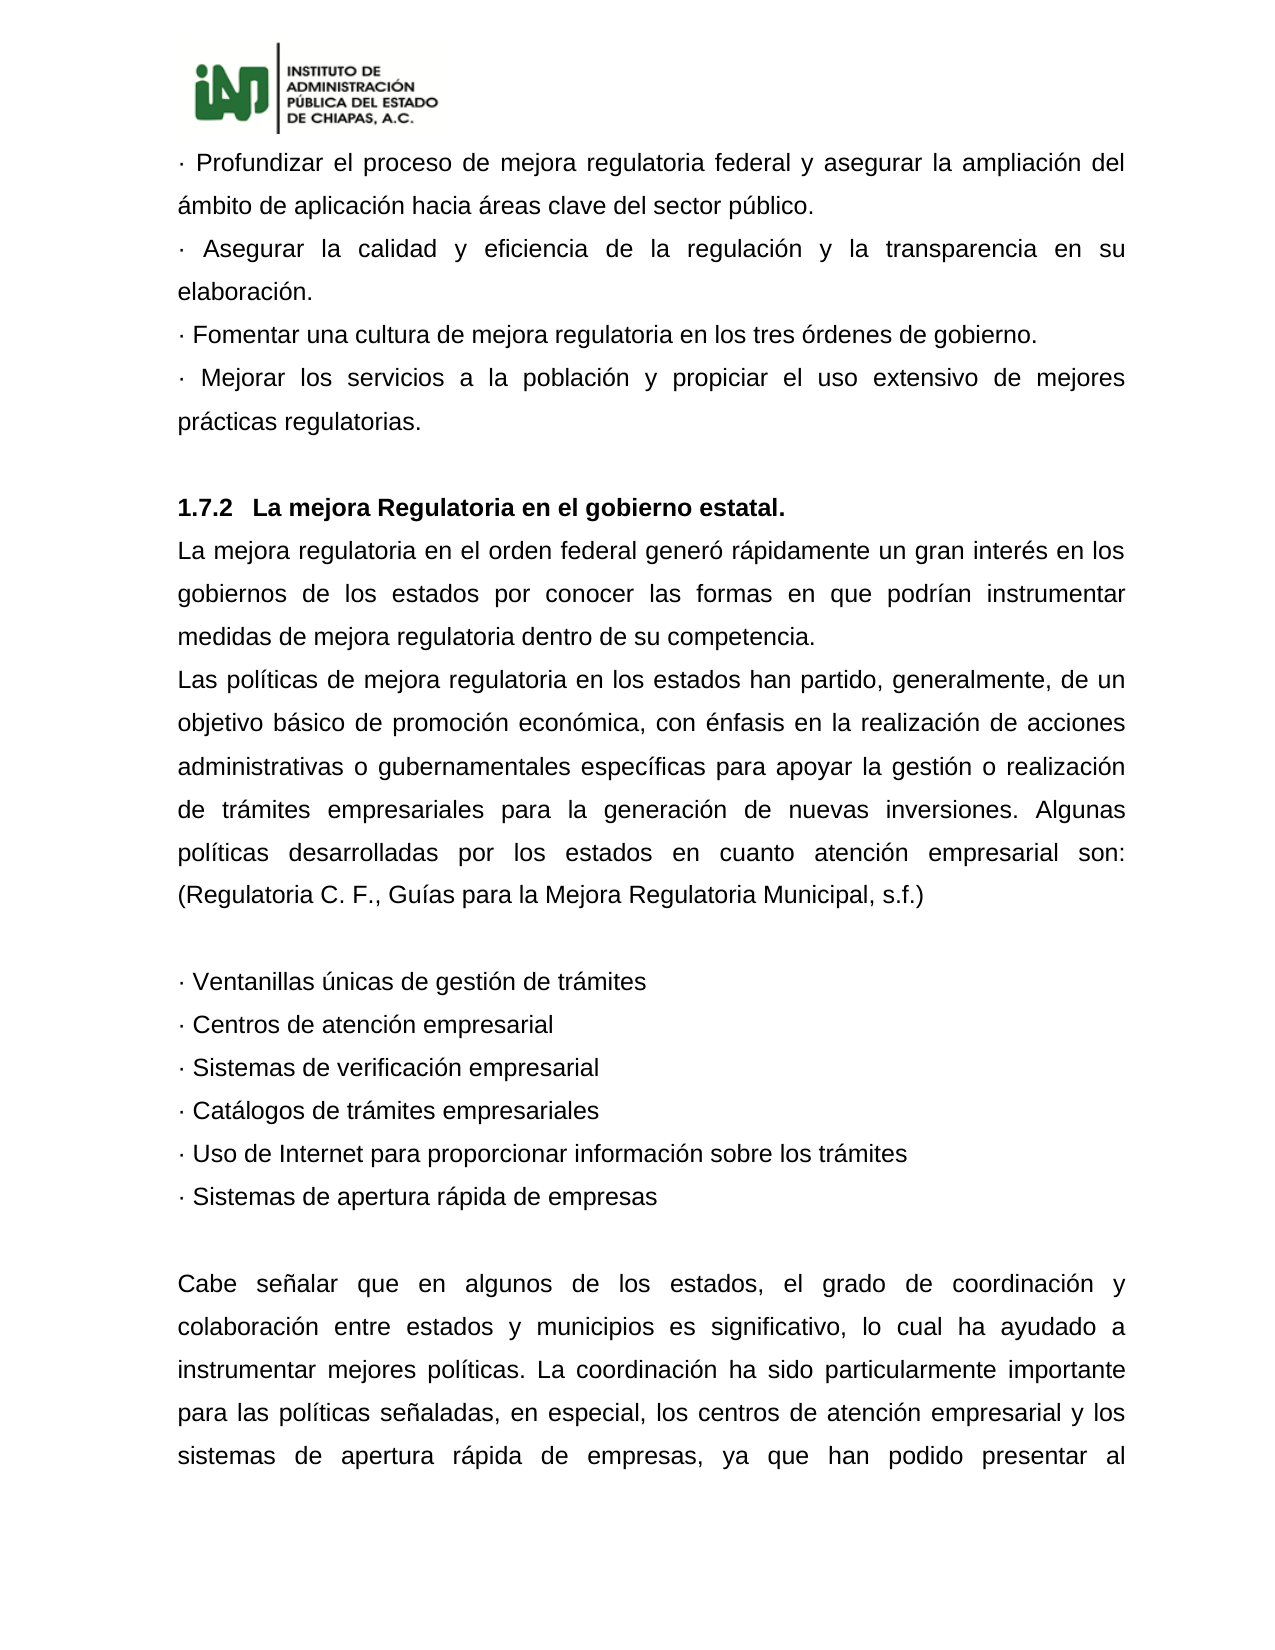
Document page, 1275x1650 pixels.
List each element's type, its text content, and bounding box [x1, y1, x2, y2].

text · Centros de atención empresarial [177, 1010, 1127, 1038]
text · Sistemas de apertura rápida de empresas [177, 1182, 1127, 1211]
text · Mejorar los servicios a la población y propiciar el uso extensivo de mejores prácticas regulatorias. [177, 363, 1127, 435]
text La mejora regulatoria en el orden federal generó rápidamente un gran interés en los gobiernos de los estados por conocer las formas en que podrían instrumentar medidas de mejora regulatoria dentro de su competencia. [177, 536, 1127, 651]
text · Asegurar la calidad y eficiencia de la regulación y la transparencia en su elaboración. [177, 234, 1127, 306]
text · Sistemas de verificación empresarial [177, 1053, 1127, 1082]
text · Catálogos de trámites empresariales [177, 1096, 1127, 1125]
text · Ventanillas únicas de gestión de trámites [177, 967, 1127, 995]
picture [177, 38, 447, 134]
text · Uso de Internet para proporcionar información sobre los trámites [177, 1139, 1127, 1168]
text · Fomentar una cultura de mejora regulatoria en los tres órdenes de gobierno. [177, 320, 1127, 349]
text · Profundizar el proceso de mejora regulatoria federal y asegurar la ampliación del ámbito de aplicación hacia áreas clave del sector público. [177, 148, 1127, 219]
text Las políticas de mejora regulatoria en los estados han partido, generalmente, de un objetivo básico de promoción económica, con énfasis en la realización de acciones administrativas o gubernamentales específicas para apoyar la gestión o realización de trámites empresariales para la generación de nuevas inversiones. Algunas políticas desarrolladas por los estados en cuanto atención empresarial son: [177, 665, 1127, 909]
list La mejora Regulatoria en el gobierno estatal. [177, 493, 1127, 521]
